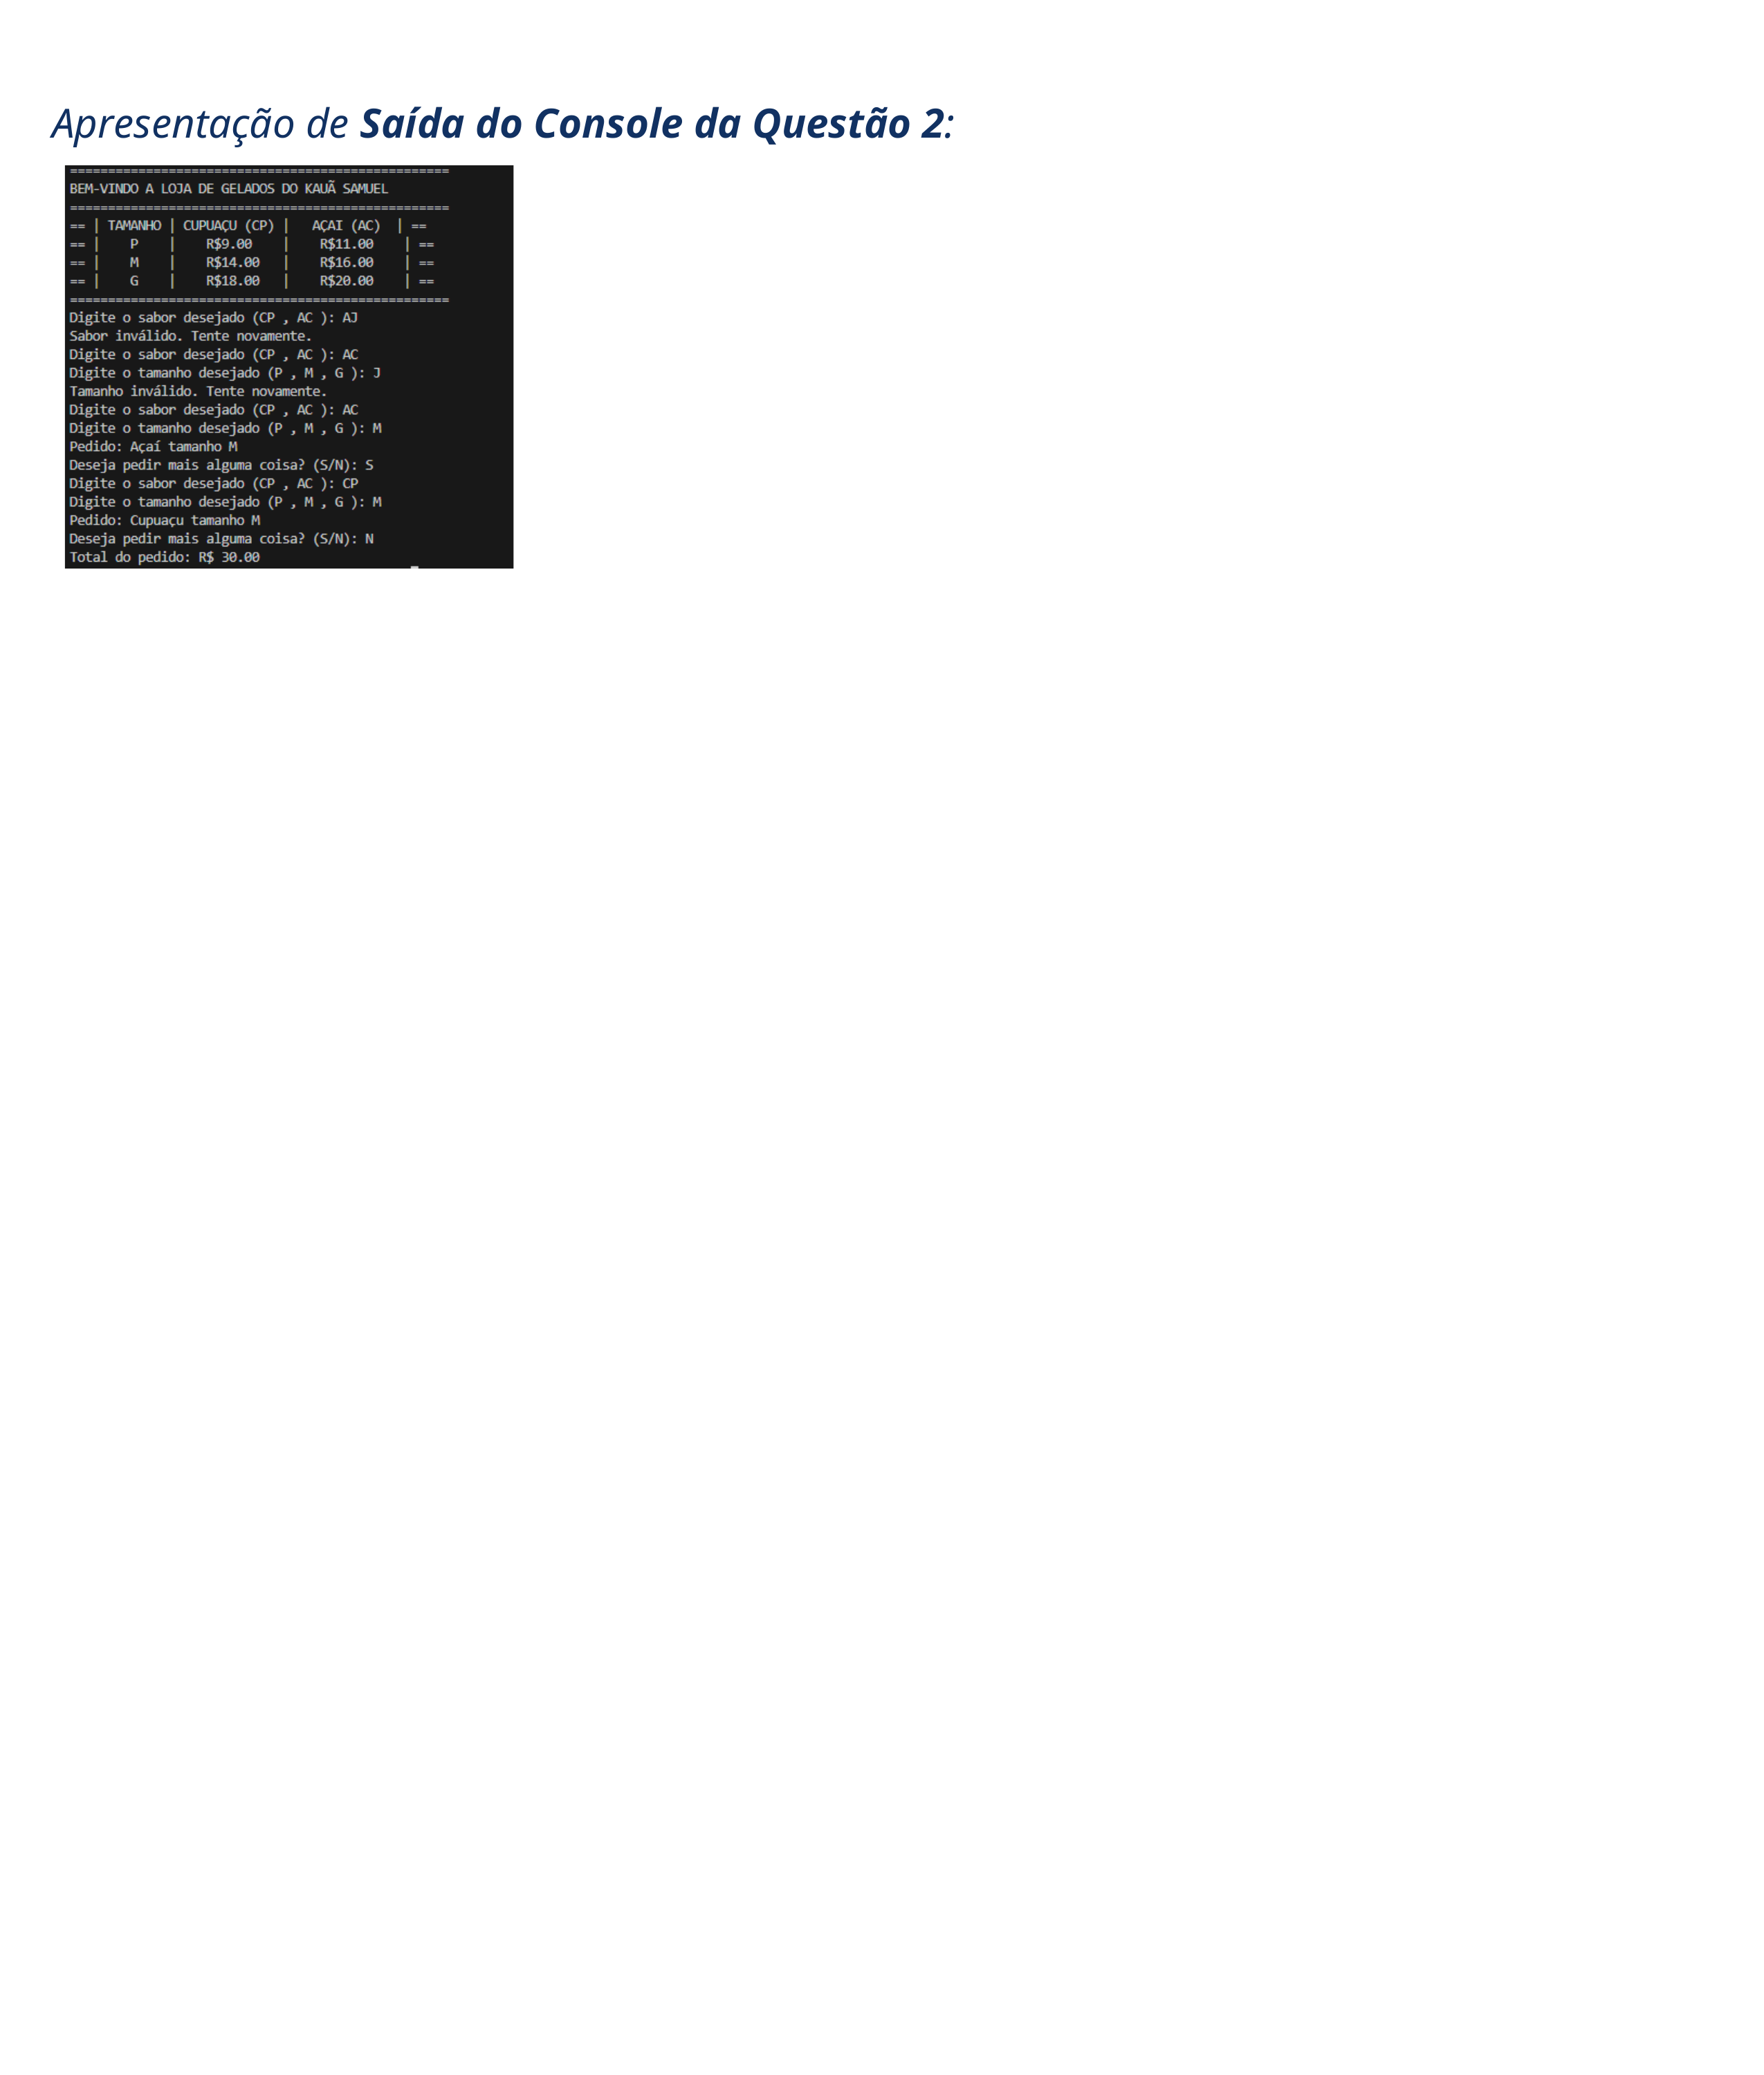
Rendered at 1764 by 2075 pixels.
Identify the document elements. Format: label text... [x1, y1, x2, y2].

text Apresentação de Saída do Console da Questão 2: [52, 95, 1712, 150]
